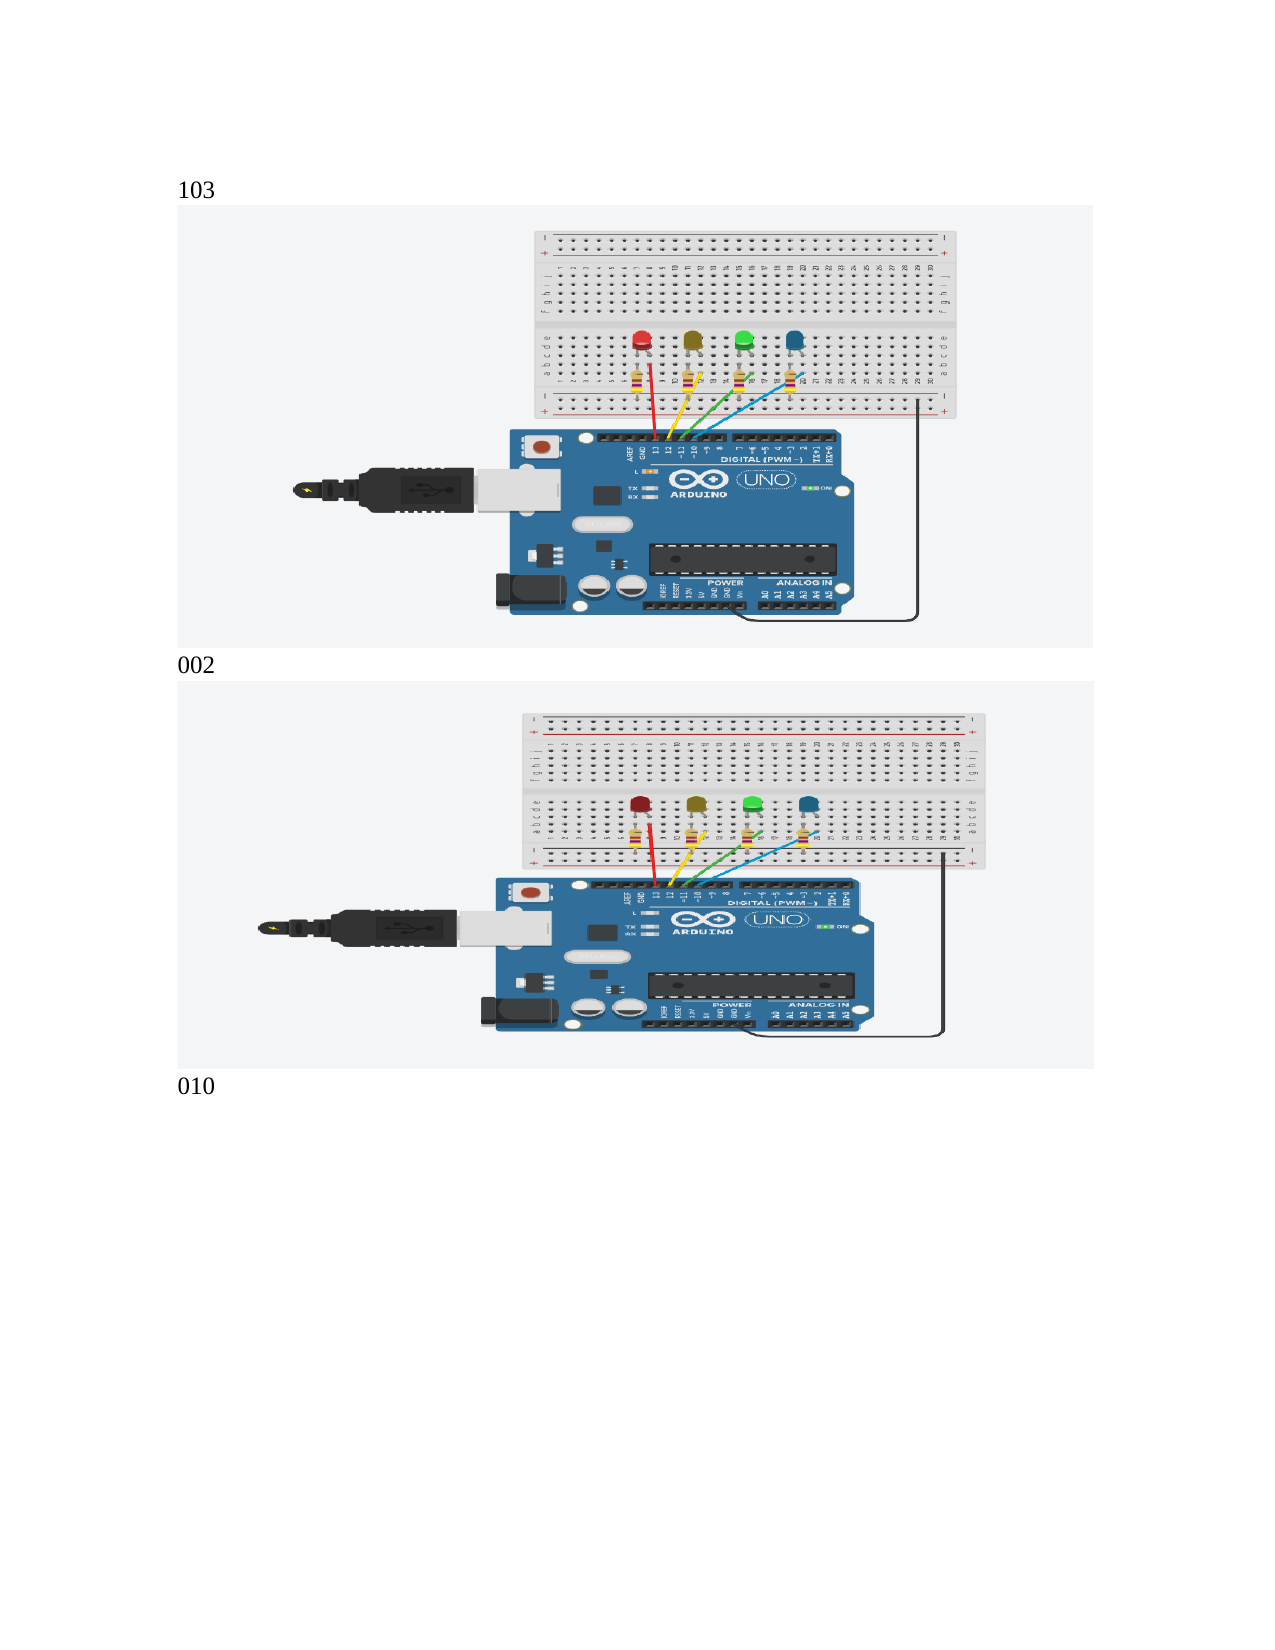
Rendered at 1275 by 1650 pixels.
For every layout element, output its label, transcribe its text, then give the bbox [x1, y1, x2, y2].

text 002 [177, 650, 1094, 679]
picture [177, 681, 1094, 1069]
picture [177, 205, 1093, 648]
text 103 [177, 175, 1094, 203]
text 010 [177, 1071, 1094, 1100]
